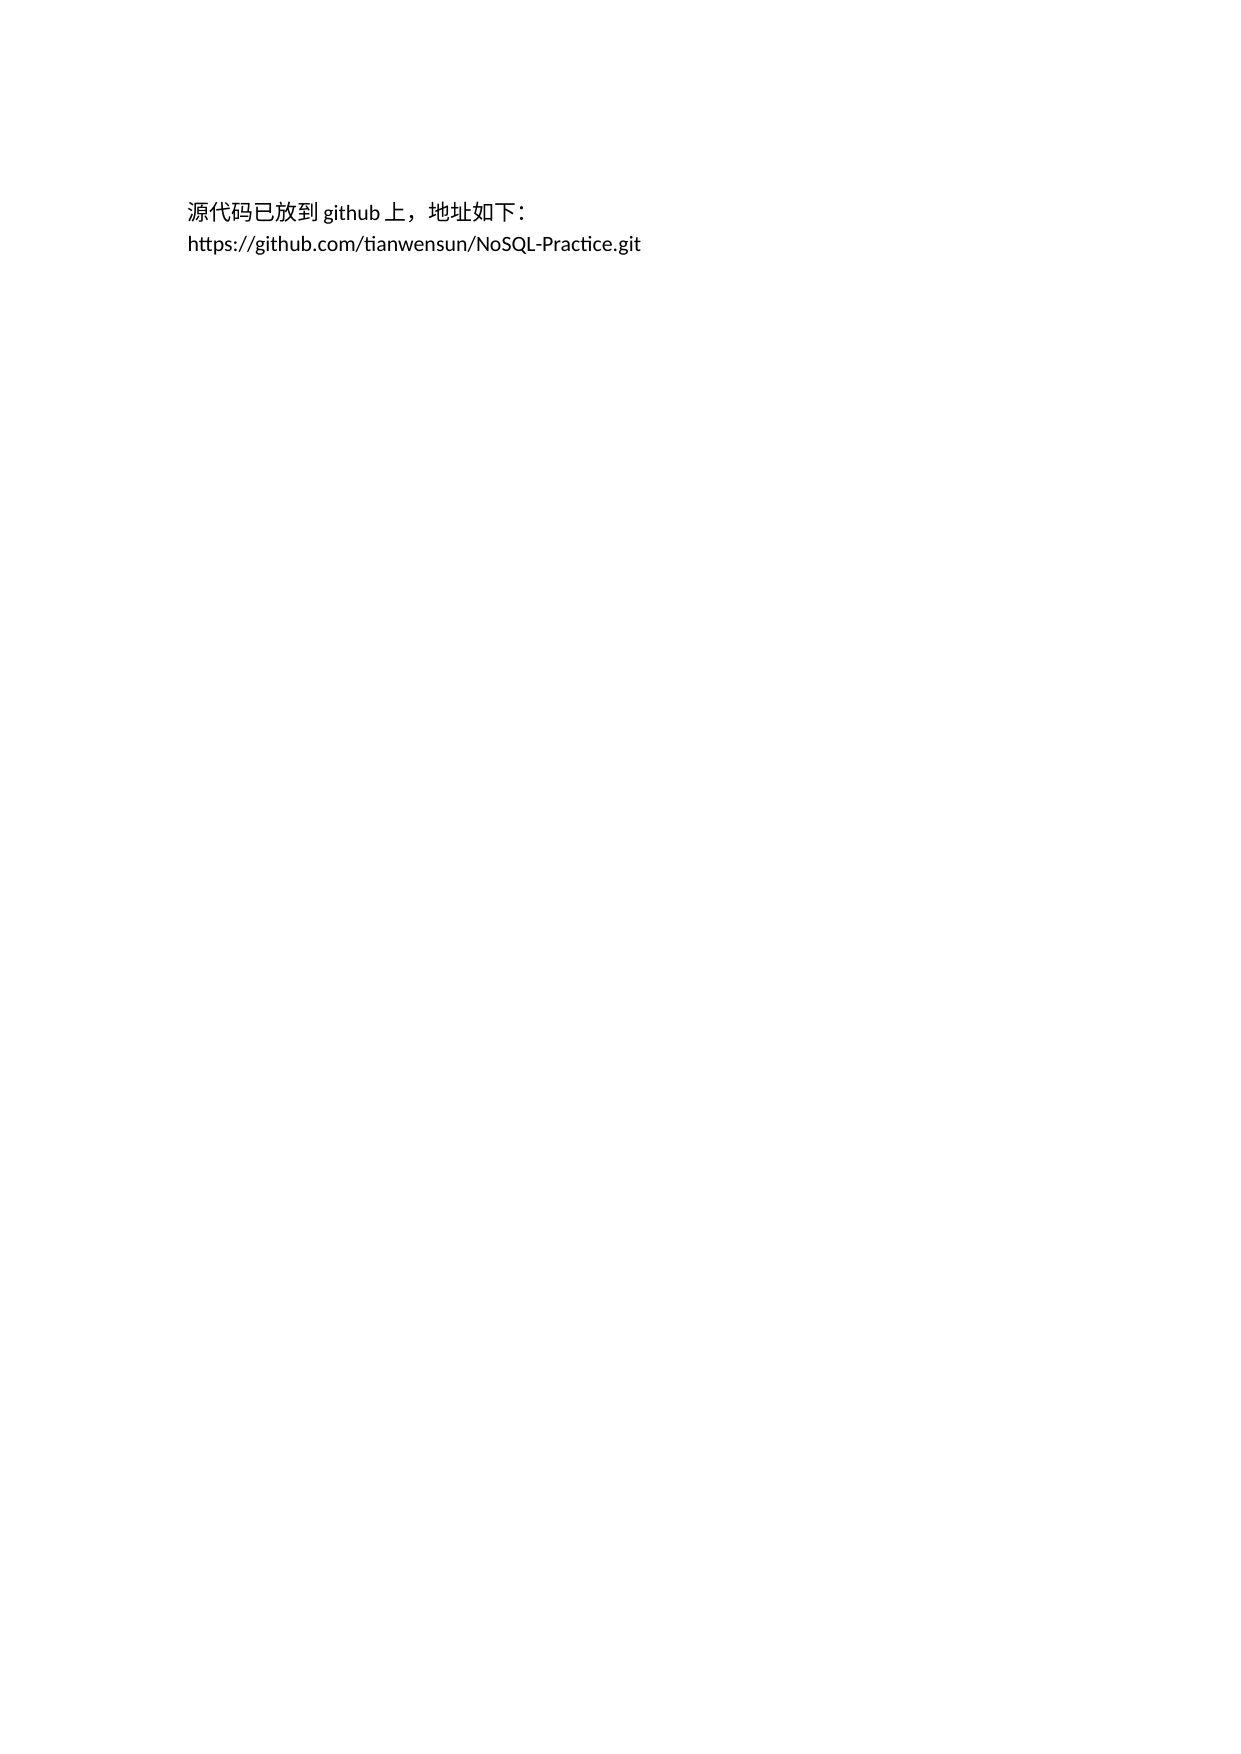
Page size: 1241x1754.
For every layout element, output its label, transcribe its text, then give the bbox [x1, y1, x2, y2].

text 源代码已放到github上，地址如下： [187, 194, 1053, 227]
text https://github.com/tianwensun/NoSQL-Practice.git [187, 227, 1053, 259]
